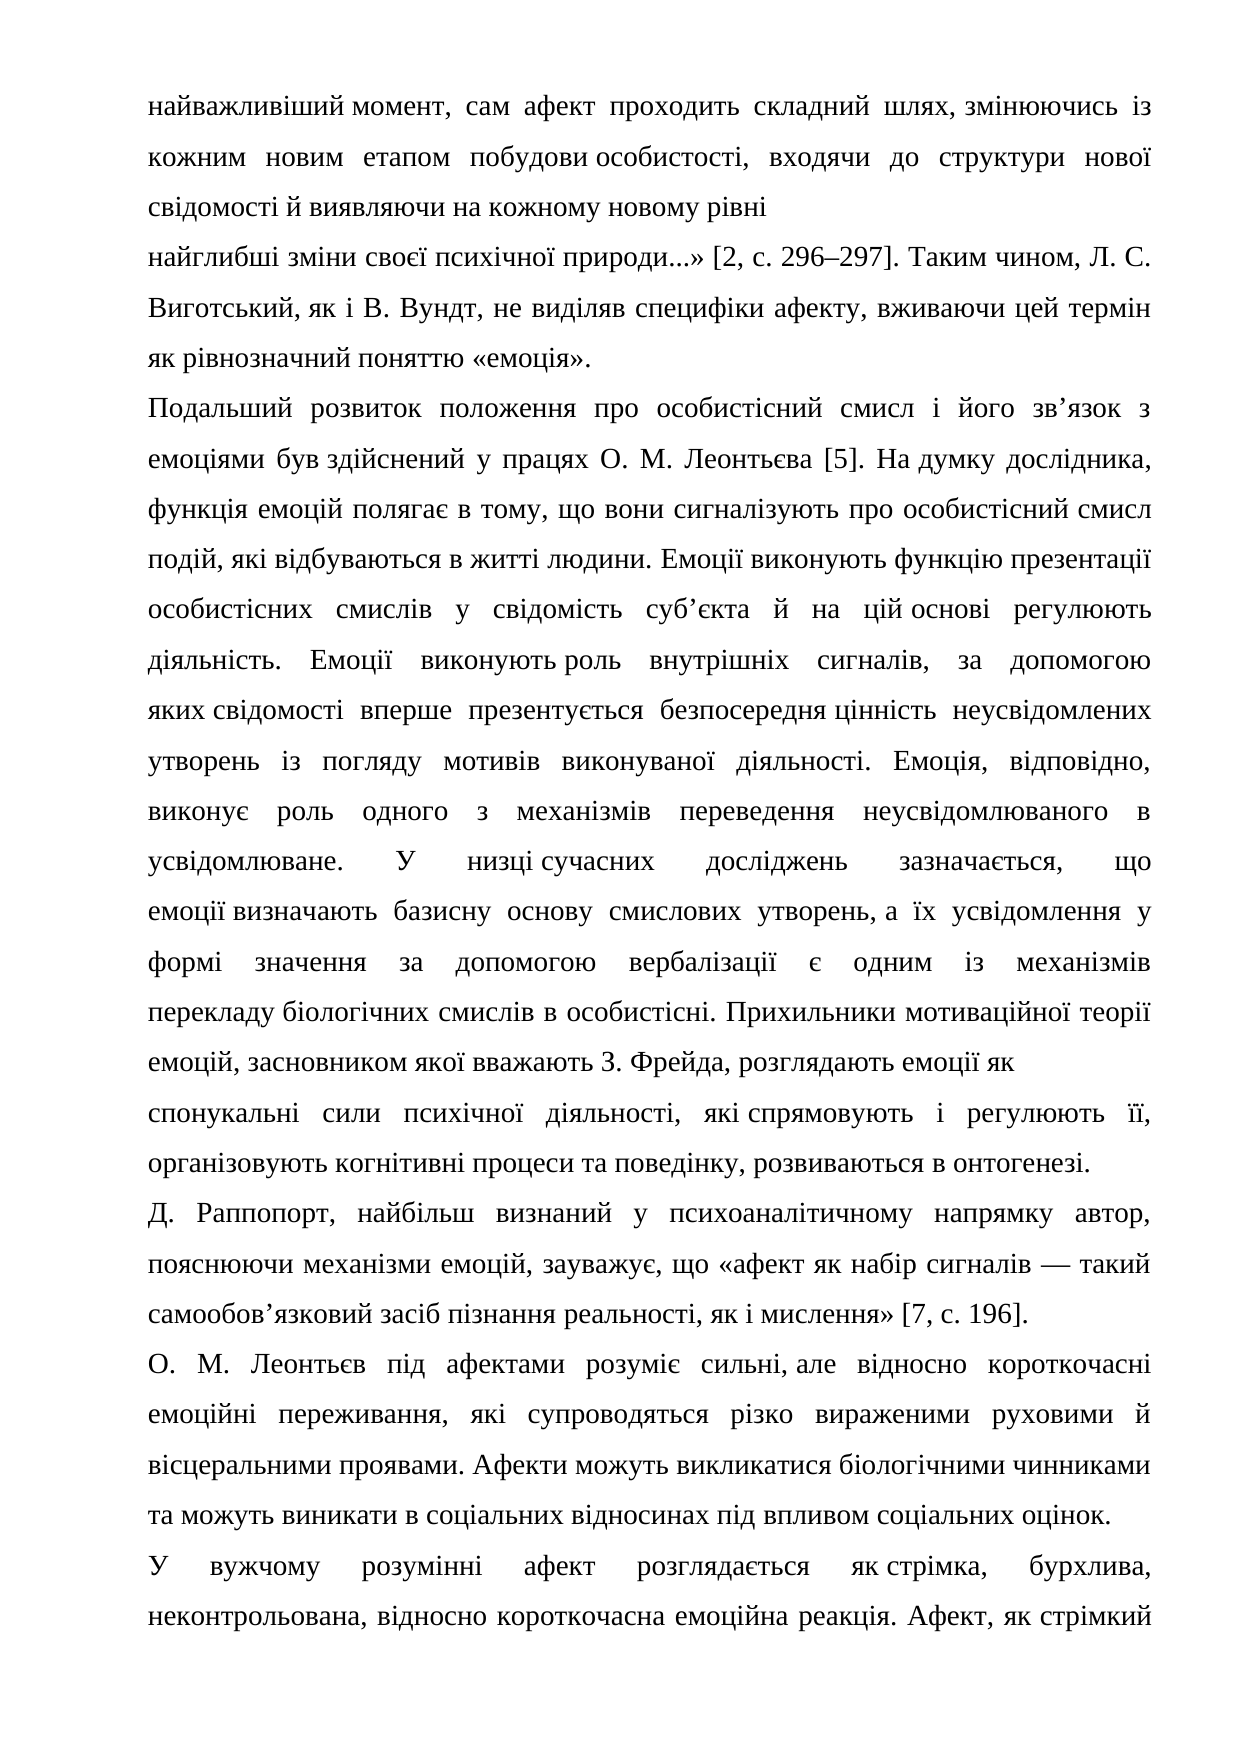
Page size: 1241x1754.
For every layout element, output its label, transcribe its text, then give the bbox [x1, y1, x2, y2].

text О. М. Леонтьєв під афектами розуміє сильні, але відносно короткочасні емоційні переживання, які супроводяться різко вираженими руховими й вісцеральними проявами. Афекти можуть викликатися біологічними чинниками та можуть виникати в соціальних відносинах під впливом соціальних оцінок. [148, 1346, 1152, 1531]
text Подальший розвиток положення про особистісний смисл і його зв’язок з емоціями був здійснений у працях О. М. Леонтьєва [5]. На думку дослідника, функція емоцій полягає в тому, що вони сигналізують про особистісний смисл подій, які відбуваються в житті людини. Емоції виконують функцію презентації особистісних смислів у свідомість суб’єкта й на цій основі регулюють діяльність. Емоції виконують роль внутрішніх сигналів, за допомогою яких свідомості вперше презентується безпосередня цінність неусвідомлених утворень із погляду мотивів виконуваної діяльності. Емоція, відповідно, виконує роль одного з механізмів переведення неусвідомлюваного в усвідомлюване. У низці сучасних досліджень зазначається, що емоції визначають базисну основу смислових утворень, а їх усвідомлення у формі значення за допомогою вербалізації є одним із механізмів перекладу біологічних смислів в особистісні. Прихильники мотиваційної теорії емоцій, засновником якої вважають З. Фрейда, розглядають емоції як [148, 390, 1152, 1078]
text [148, 88, 1152, 223]
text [148, 1548, 1152, 1631]
text спонукальні сили психічної діяльності, які спрямовують і регулюють її, організовують когнітивні процеси та поведінку, розвиваються в онтогенезі. [148, 1095, 1152, 1179]
text найглибші зміни своєї психічної природи...» [2, с. 296–297]. Таким чином, Л. С. Виготський, як і В. Вундт, не виділяв специфіки афекту, вживаючи цей термін як рівнозначний поняттю «емоція». [148, 239, 1152, 374]
text Д. Раппопорт, найбільш визнаний у психоаналітичному напрямку автор, пояснюючи механізми емоцій, зауважує, що «афект як набір сигналів — такий самообов’язковий засіб пізнання реальності, як і мислення» [7, с. 196]. [148, 1195, 1152, 1329]
